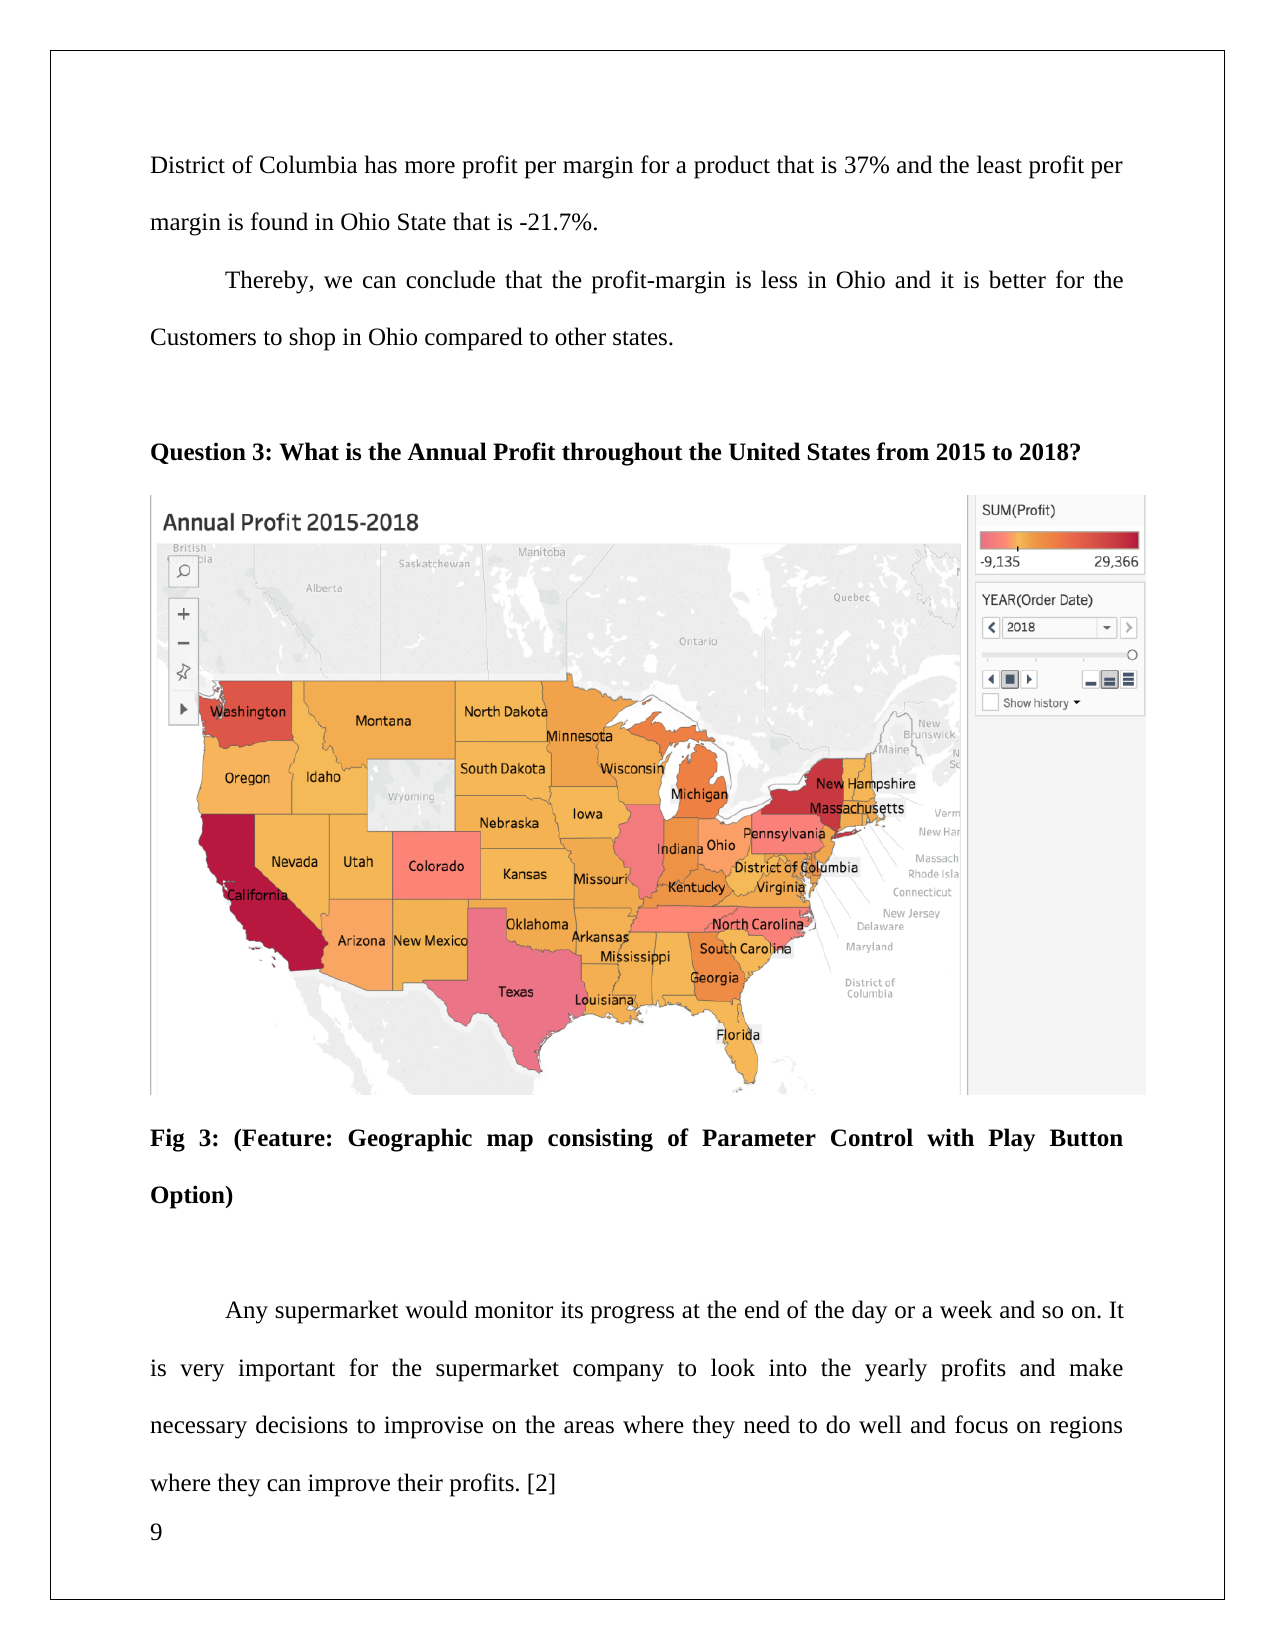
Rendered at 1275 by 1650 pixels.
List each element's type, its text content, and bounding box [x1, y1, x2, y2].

text Question 3: What is the Annual Profit throughout the United States from 2015 to 2018? [150, 437, 1125, 466]
picture [150, 495, 1147, 1095]
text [150, 150, 1125, 236]
text Fig 3: (Feature: Geographic map consisting of Parameter Control with Play Button Option) [150, 1123, 1125, 1209]
text Any supermarket would monitor its progress at the end of the day or a week and so on. It is very important for the supermarket company to look into the yearly profits and make necessary decisions to improvise on the areas where they need to do well and focus on regions where they can improve their profits. [2] [150, 1296, 1125, 1497]
text Thereby, we can conclude that the profit-margin is less in Ohio and it is better for the Customers to shop in Ohio compared to other states. [150, 265, 1125, 351]
